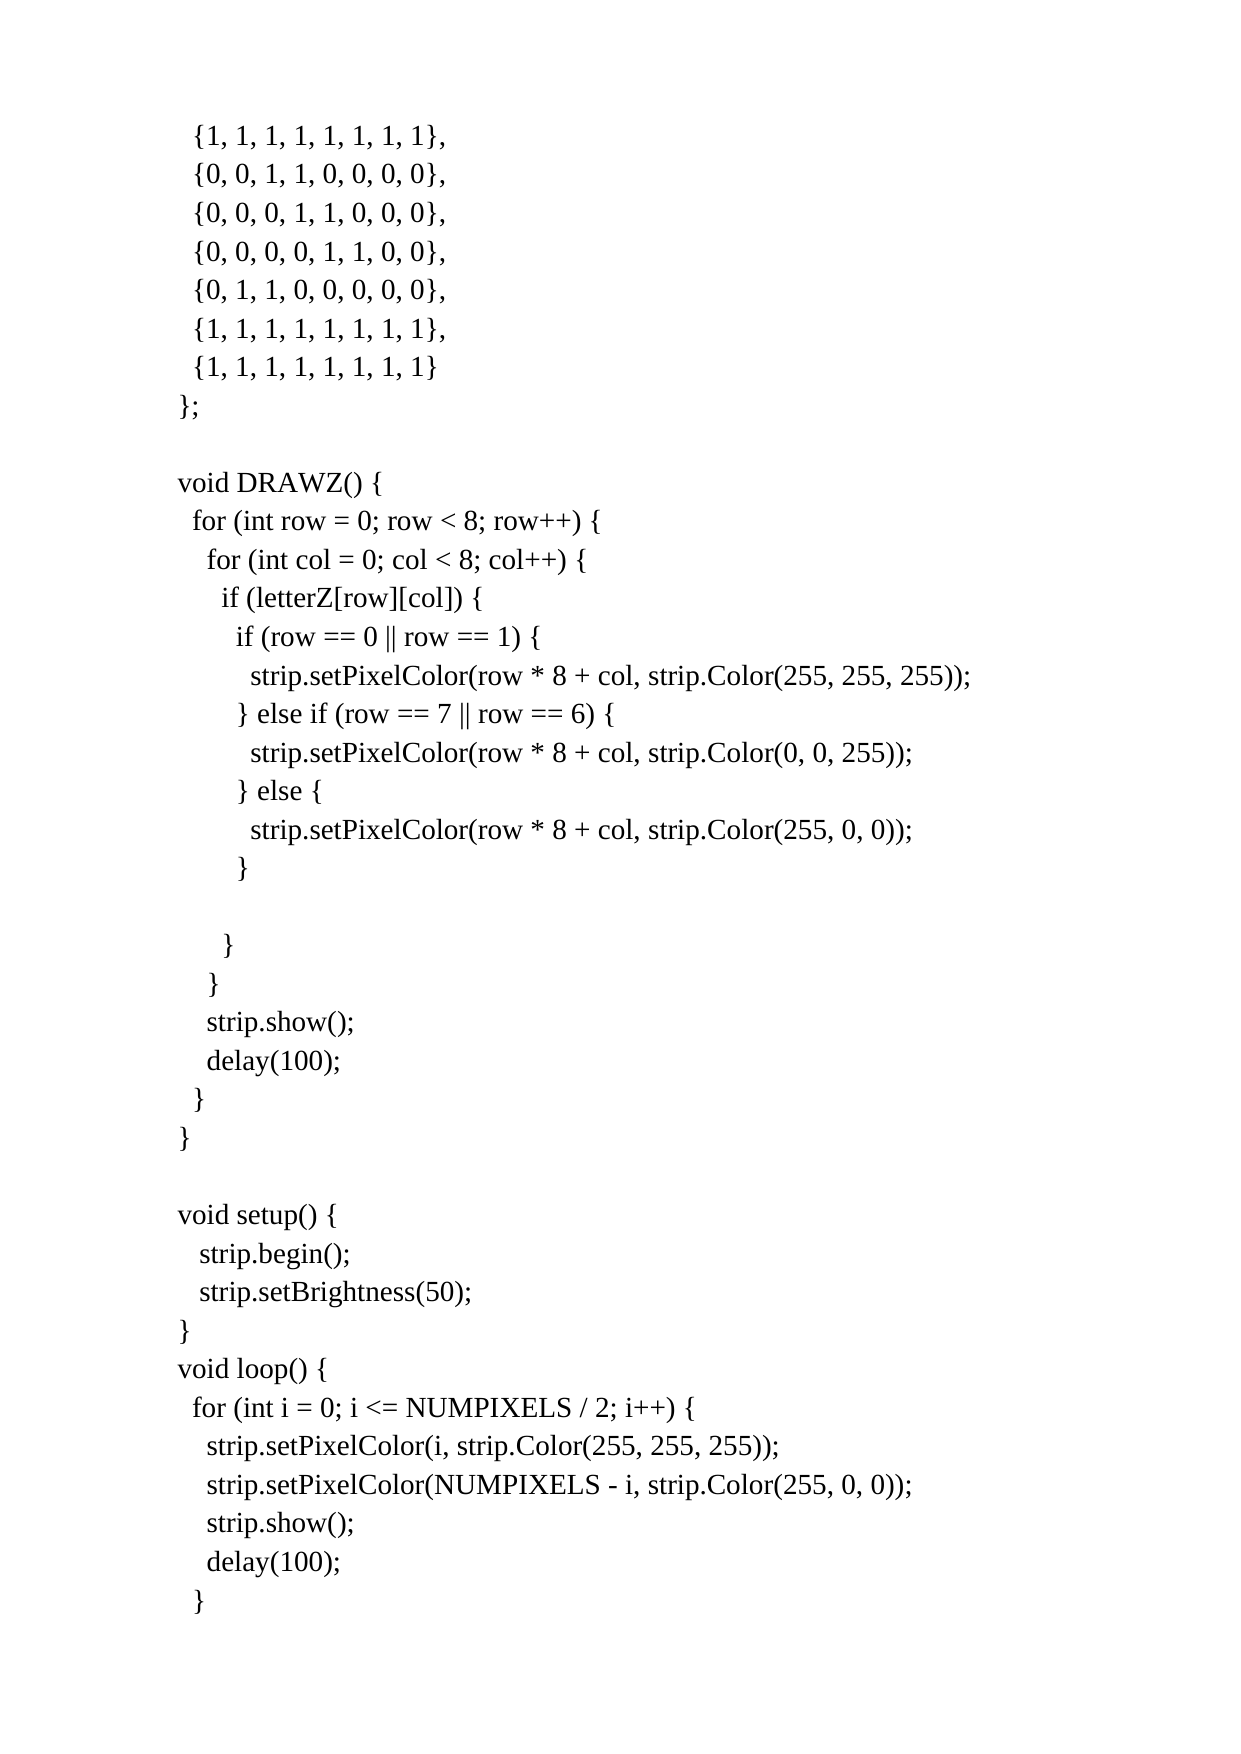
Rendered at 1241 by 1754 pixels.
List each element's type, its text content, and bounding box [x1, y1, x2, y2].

text if (letterZ[row][col]) { [177, 581, 1152, 614]
text void DRAWZ() { [177, 465, 1152, 498]
text {0, 1, 1, 0, 0, 0, 0, 0}, [177, 272, 1152, 306]
text strip.show(); [177, 1506, 1152, 1539]
text delay(100); [177, 1544, 1152, 1578]
text {0, 0, 1, 1, 0, 0, 0, 0}, [177, 157, 1152, 190]
text } [177, 1082, 1152, 1115]
text {0, 0, 0, 1, 1, 0, 0, 0}, [177, 195, 1152, 229]
text {1, 1, 1, 1, 1, 1, 1, 1} [177, 349, 1152, 383]
text strip.setPixelColor(row * 8 + col, strip.Color(255, 255, 255)); [177, 658, 1152, 691]
text } [177, 1120, 1152, 1154]
text } else if (row == 7 || row == 6) { [177, 696, 1152, 730]
text for (int row = 0; row < 8; row++) { [177, 503, 1152, 537]
text strip.show(); [177, 1004, 1152, 1038]
text strip.setPixelColor(i, strip.Color(255, 255, 255)); [177, 1428, 1152, 1462]
text if (row == 0 || row == 1) { [177, 619, 1152, 653]
text }; [177, 388, 1152, 421]
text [177, 118, 1152, 152]
text } [177, 927, 1152, 961]
text strip.setPixelColor(NUMPIXELS - i, strip.Color(255, 0, 0)); [177, 1467, 1152, 1501]
text {1, 1, 1, 1, 1, 1, 1, 1}, [177, 311, 1152, 344]
text } [177, 1583, 1152, 1616]
text delay(100); [177, 1043, 1152, 1077]
text } else { [177, 773, 1152, 807]
text void loop() { [177, 1351, 1152, 1385]
text } [177, 1313, 1152, 1346]
text for (int col = 0; col < 8; col++) { [177, 542, 1152, 576]
text } [177, 850, 1152, 884]
text for (int i = 0; i <= NUMPIXELS / 2; i++) { [177, 1390, 1152, 1423]
text strip.setBrightness(50); [177, 1274, 1152, 1308]
text strip.begin(); [177, 1236, 1152, 1269]
text void setup() { [177, 1197, 1152, 1231]
text strip.setPixelColor(row * 8 + col, strip.Color(0, 0, 255)); [177, 735, 1152, 768]
text strip.setPixelColor(row * 8 + col, strip.Color(255, 0, 0)); [177, 812, 1152, 845]
text } [177, 966, 1152, 999]
text {0, 0, 0, 0, 1, 1, 0, 0}, [177, 234, 1152, 267]
